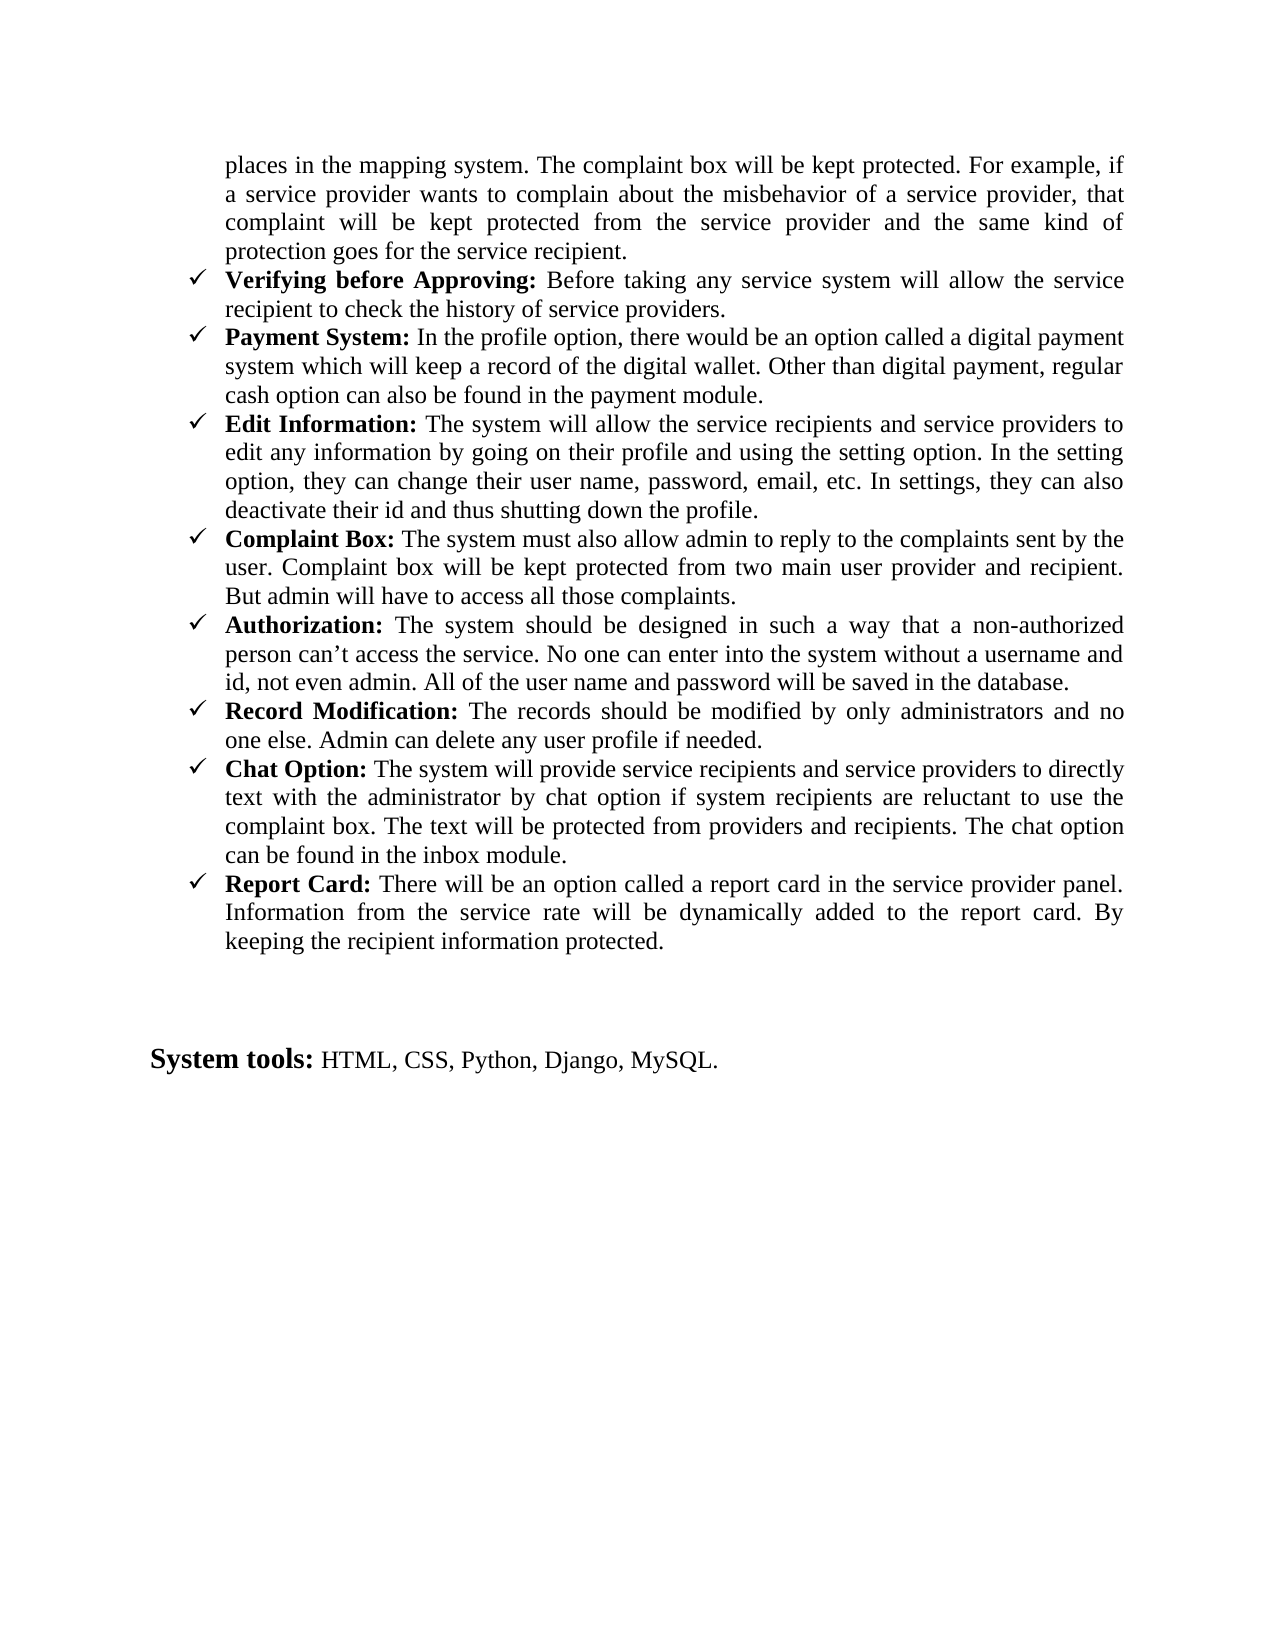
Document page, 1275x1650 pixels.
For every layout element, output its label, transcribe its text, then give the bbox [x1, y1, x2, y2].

list Authorization: The system should be designed in such a way that a non-authorized person can’t access the service. No one can enter into the system without a username and id, not even admin. All of the user name and password will be saved in the database. [187, 610, 1125, 696]
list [187, 150, 1125, 265]
list Edit Information: The system will allow the service recipients and service providers to edit any information by going on their profile and using the setting option. In the setting option, they can change their user name, password, email, etc. In settings, they can also deactivate their id and thus shutting down the profile. [187, 409, 1125, 524]
list Chat Option: The system will provide service recipients and service providers to directly text with the administrator by chat option if system recipients are reluctant to use the complaint box. The text will be protected from providers and recipients. The chat option can be found in the inbox module. [187, 754, 1125, 869]
text System tools: HTML, CSS, Python, Django, MySQL. [150, 1041, 1125, 1075]
list Payment System: In the profile option, there would be an option called a digital payment system which will keep a record of the digital wallet. Other than digital payment, regular cash option can also be found in the payment module. [187, 322, 1125, 409]
list Verifying before Approving: Before taking any service system will allow the service recipient to check the history of service providers. [187, 265, 1125, 322]
list Report Card: There will be an option called a report card in the service provider panel. Information from the service rate will be dynamically added to the report card. By keeping the recipient information protected. [187, 869, 1125, 955]
list Complaint Box: The system must also allow admin to reply to the complaints sent by the user. Complaint box will be kept protected from two main user provider and recipient. But admin will have to access all those complaints. [187, 524, 1125, 610]
list Record Modification: The records should be modified by only administrators and no one else. Admin can delete any user profile if needed. [187, 696, 1125, 754]
